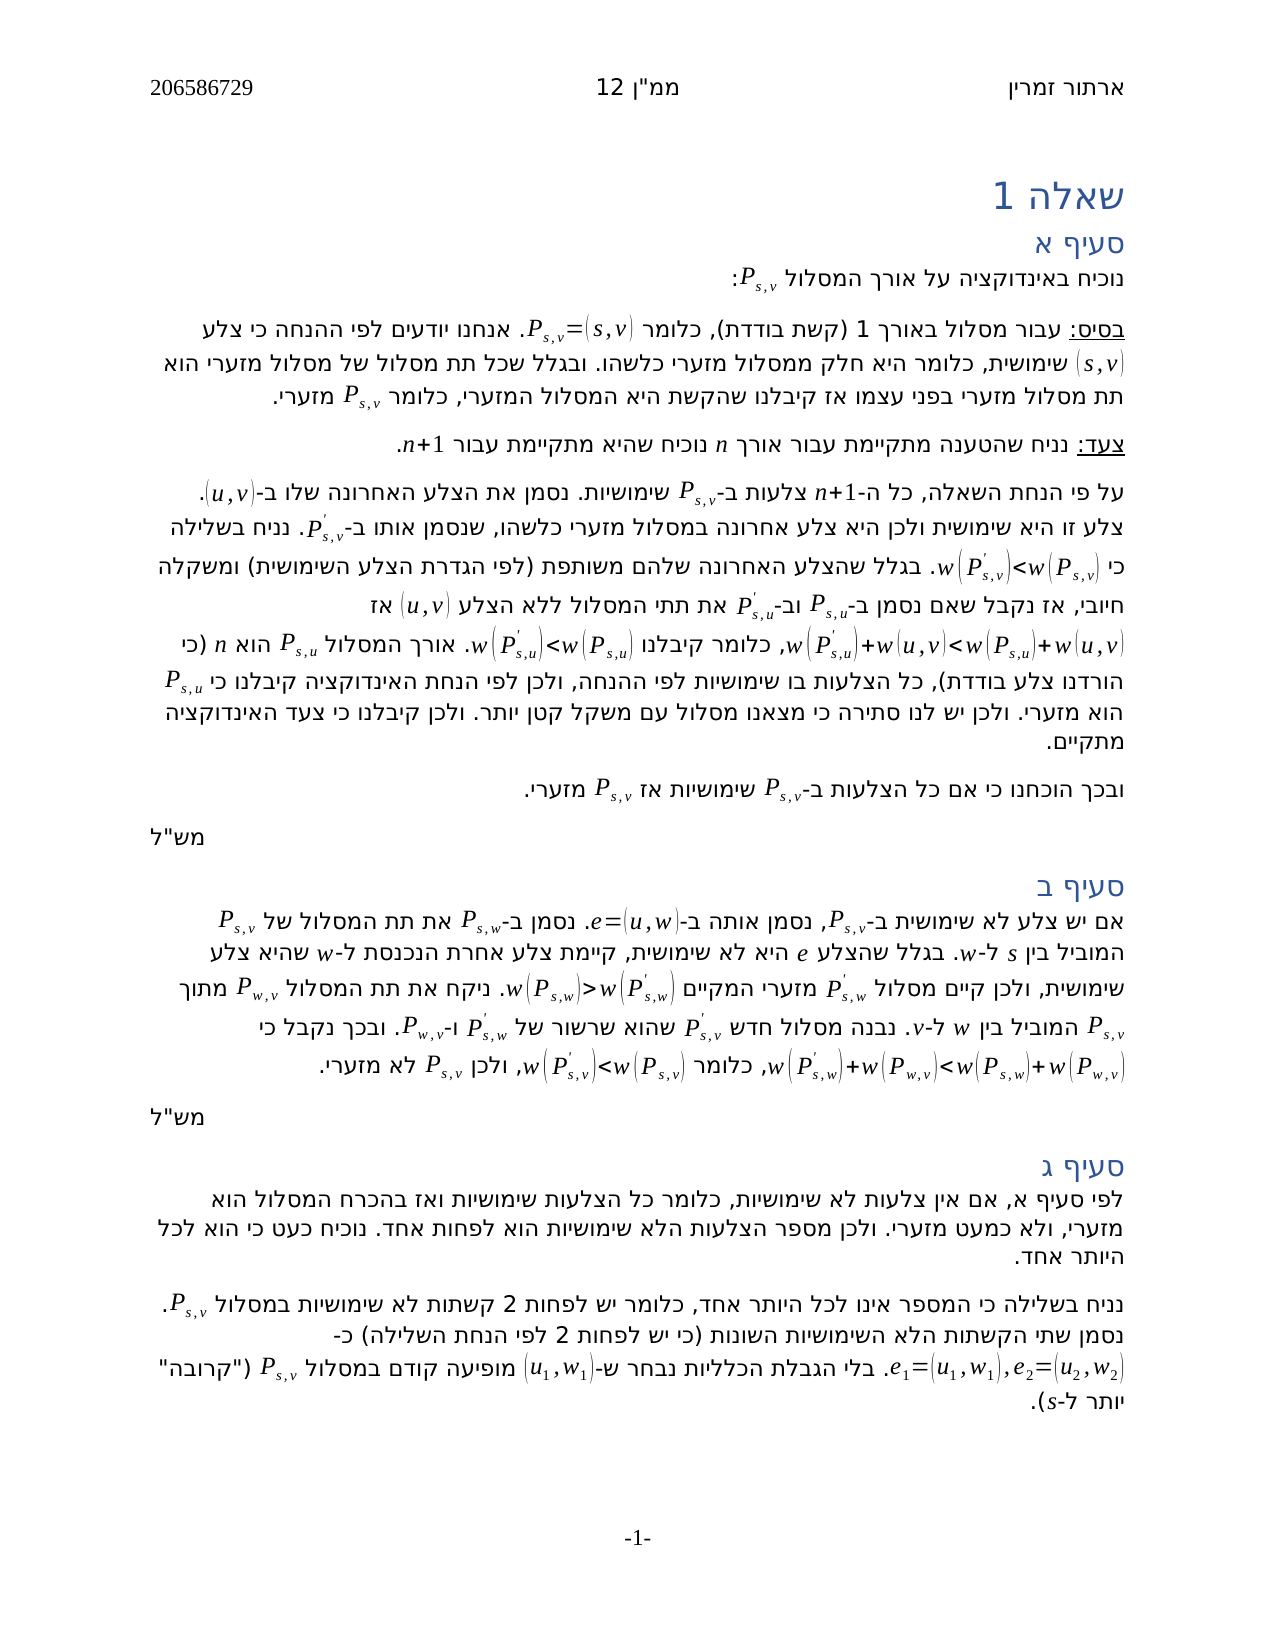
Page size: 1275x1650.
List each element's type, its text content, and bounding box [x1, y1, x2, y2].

subtitle סעיף ב [150, 869, 1125, 903]
text צעד: נניח שהטענה מתקיימת עבור אורך נוכיח שהיא מתקיימת עבור . [150, 431, 1125, 458]
subtitle סעיף א [150, 226, 1125, 260]
text לפי סעיף א, אם אין צלעות לא שימושיות, כלומר כל הצלעות שימושיות ואז בהכרח המסלול הוא מזערי, ולא כמעט מזערי. ולכן מספר הצלעות הלא שימושיות הוא לפחות אחד. נוכיח כעט כי הוא לכל היותר אחד. [150, 1186, 1125, 1270]
text בסיס: עבור מסלול באורך 1 (קשת בודדת), כלומר . אנחנו יודעים לפי ההנחה כי צלע שימושית, כלומר היא חלק ממסלול מזערי כלשהו. ובגלל שכל תת מסלול של מסלול מזערי הוא תת מסלול מזערי בפני עצמו אז קיבלנו שהקשת היא המסלול המזערי, כלומר מזערי. [150, 313, 1125, 412]
text נוכיח באינדוקציה על אורך המסלול : [150, 263, 1125, 294]
text מש"ל [150, 824, 1125, 850]
subtitle סעיף ג [150, 1149, 1125, 1183]
text מש"ל [150, 1104, 1125, 1131]
text אם יש צלע לא שימושית ב-, נסמן אותה ב-. נסמן ב- את תת המסלול של המוביל בין ל-. בגלל שהצלע היא לא שימושית, קיימת צלע אחרת הנכנסת ל- שהיא צלע שימושית, ולכן קיים מסלול מזערי המקיים . ניקח את תת המסלול מתוך המוביל בין ל-. נבנה מסלול חדש שהוא שרשור של ו-. ובכך נקבל כי , כלומר , ולכן לא מזערי. [150, 906, 1125, 1085]
text ובכך הוכחנו כי אם כל הצלעות ב- שימושיות אז מזערי. [150, 773, 1125, 805]
text על פי הנחת השאלה, כל ה- צלעות ב- שימושיות. נסמן את הצלע האחרונה שלו ב-. צלע זו היא שימושית ולכן היא צלע אחרונה במסלול מזערי כלשהו, שנסמן אותו ב-. נניח בשלילה כי . בגלל שהצלע האחרונה שלהם משותפת (לפי הגדרת הצלע השימושית) ומשקלה חיובי, אז נקבל שאם נסמן ב- וב- את תתי המסלול ללא הצלע אז , כלומר קיבלנו . אורך המסלול הוא (כי הורדנו צלע בודדת), כל הצלעות בו שימושיות לפי ההנחה, ולכן לפי הנחת האינדוקציה קיבלנו כי הוא מזערי. ולכן יש לנו סתירה כי מצאנו מסלול עם משקל קטן יותר. ולכן קיבלנו כי צעד האינדוקציה מתקיים. [150, 477, 1125, 755]
subtitle שאלה 1 [150, 175, 1125, 219]
text נניח בשלילה כי המספר אינו לכל היותר אחד, כלומר יש לפחות 2 קשתות לא שימושיות במסלול . נסמן שתי הקשתות הלא השימושיות השונות (כי יש לפחות 2 לפי הנחת השלילה) כ-. בלי הגבלת הכלליות נבחר ש- מופיעה קודם במסלול ("קרובה" יותר ל-). [150, 1289, 1125, 1416]
